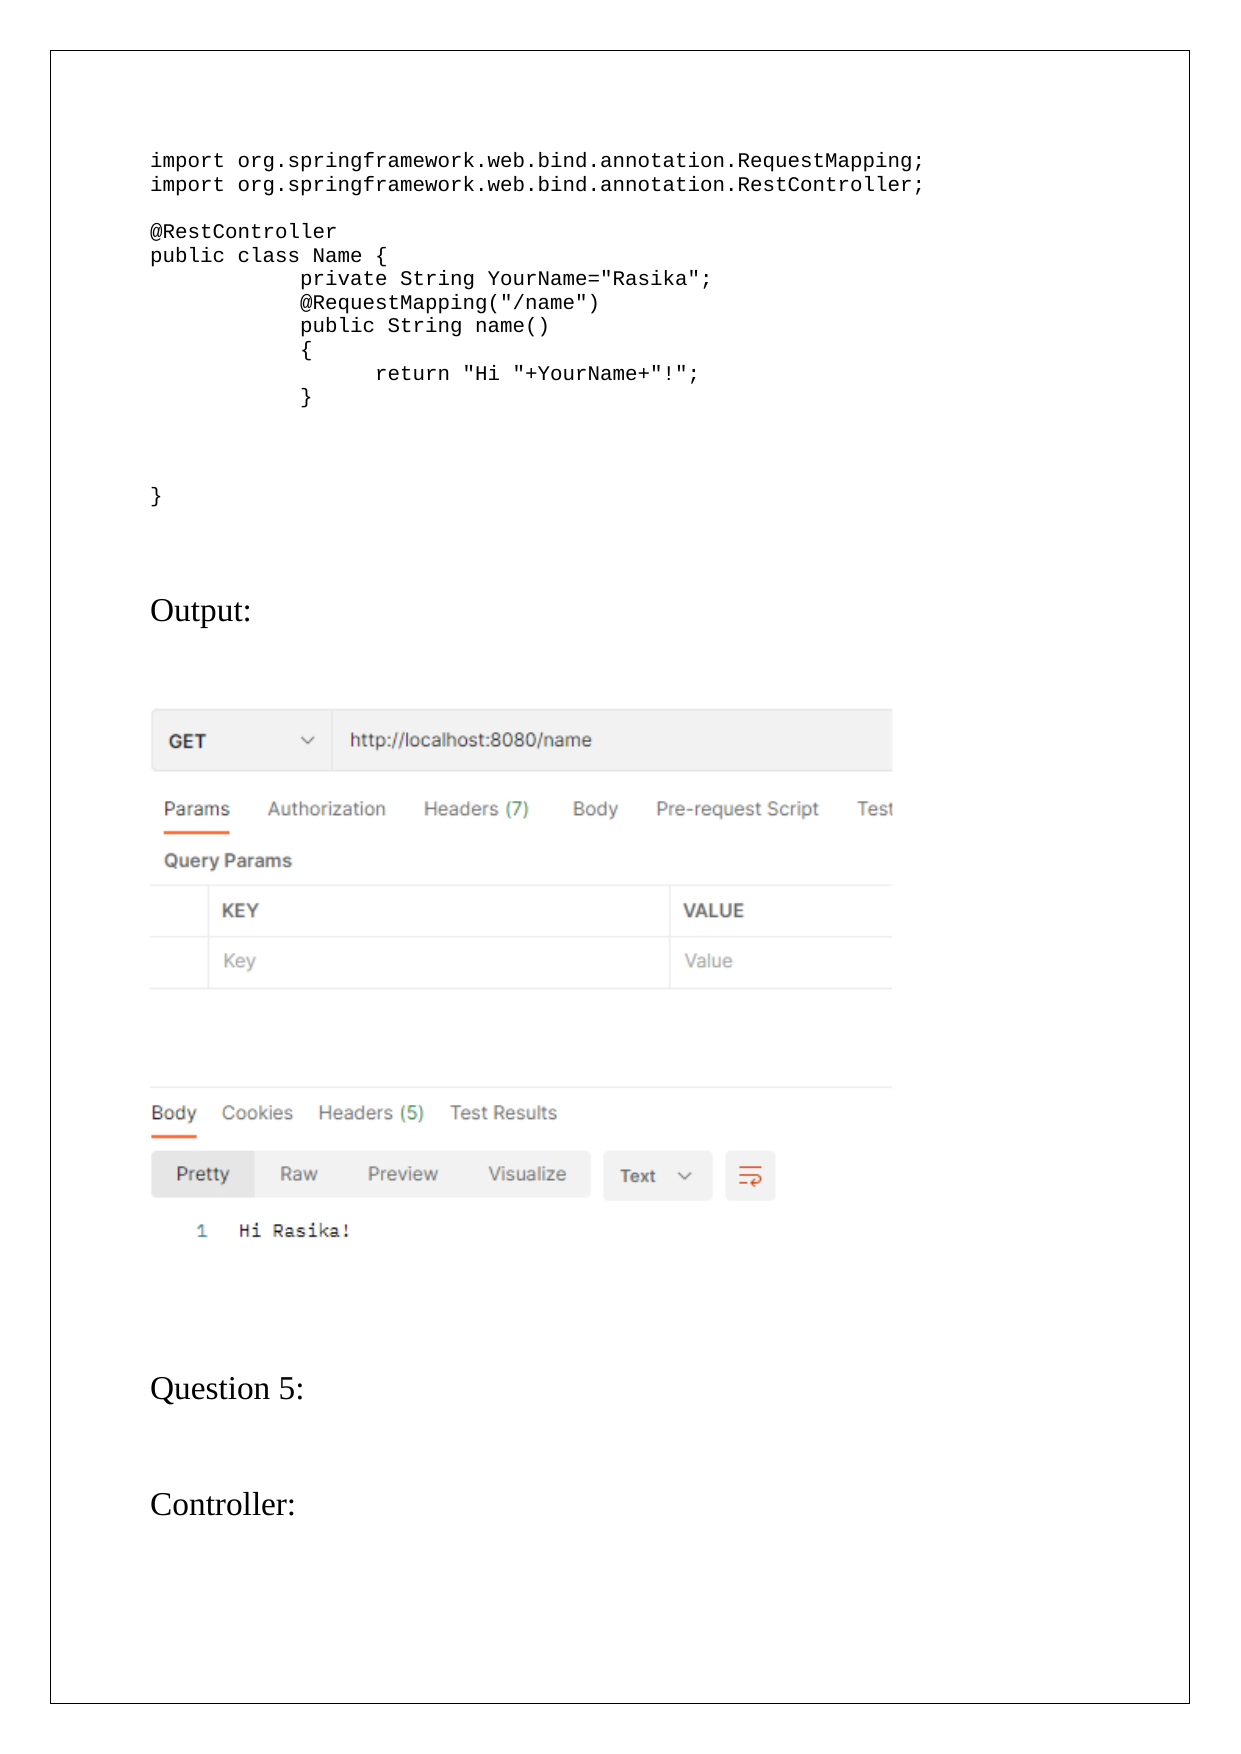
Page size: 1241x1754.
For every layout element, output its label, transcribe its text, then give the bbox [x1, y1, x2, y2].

text @RestController [150, 221, 1090, 244]
text public String name() [150, 316, 1090, 339]
text Controller: [150, 1484, 1090, 1522]
text @RequestMapping("/name") [150, 292, 1090, 316]
text public class Name { [150, 244, 1090, 268]
text } [150, 386, 1090, 410]
text import org.springframework.web.bind.annotation.RequestMapping; [150, 150, 1090, 174]
text return "Hi "+YourName+"!"; [150, 363, 1090, 386]
text Question 5: [150, 1368, 1090, 1406]
text { [150, 339, 1090, 363]
text Output: [150, 591, 1090, 629]
text import org.springframework.web.bind.annotation.RestController; [150, 174, 1090, 197]
text private String YourName="Rasika"; [150, 268, 1090, 292]
text } [150, 485, 1090, 509]
picture [150, 706, 893, 1292]
